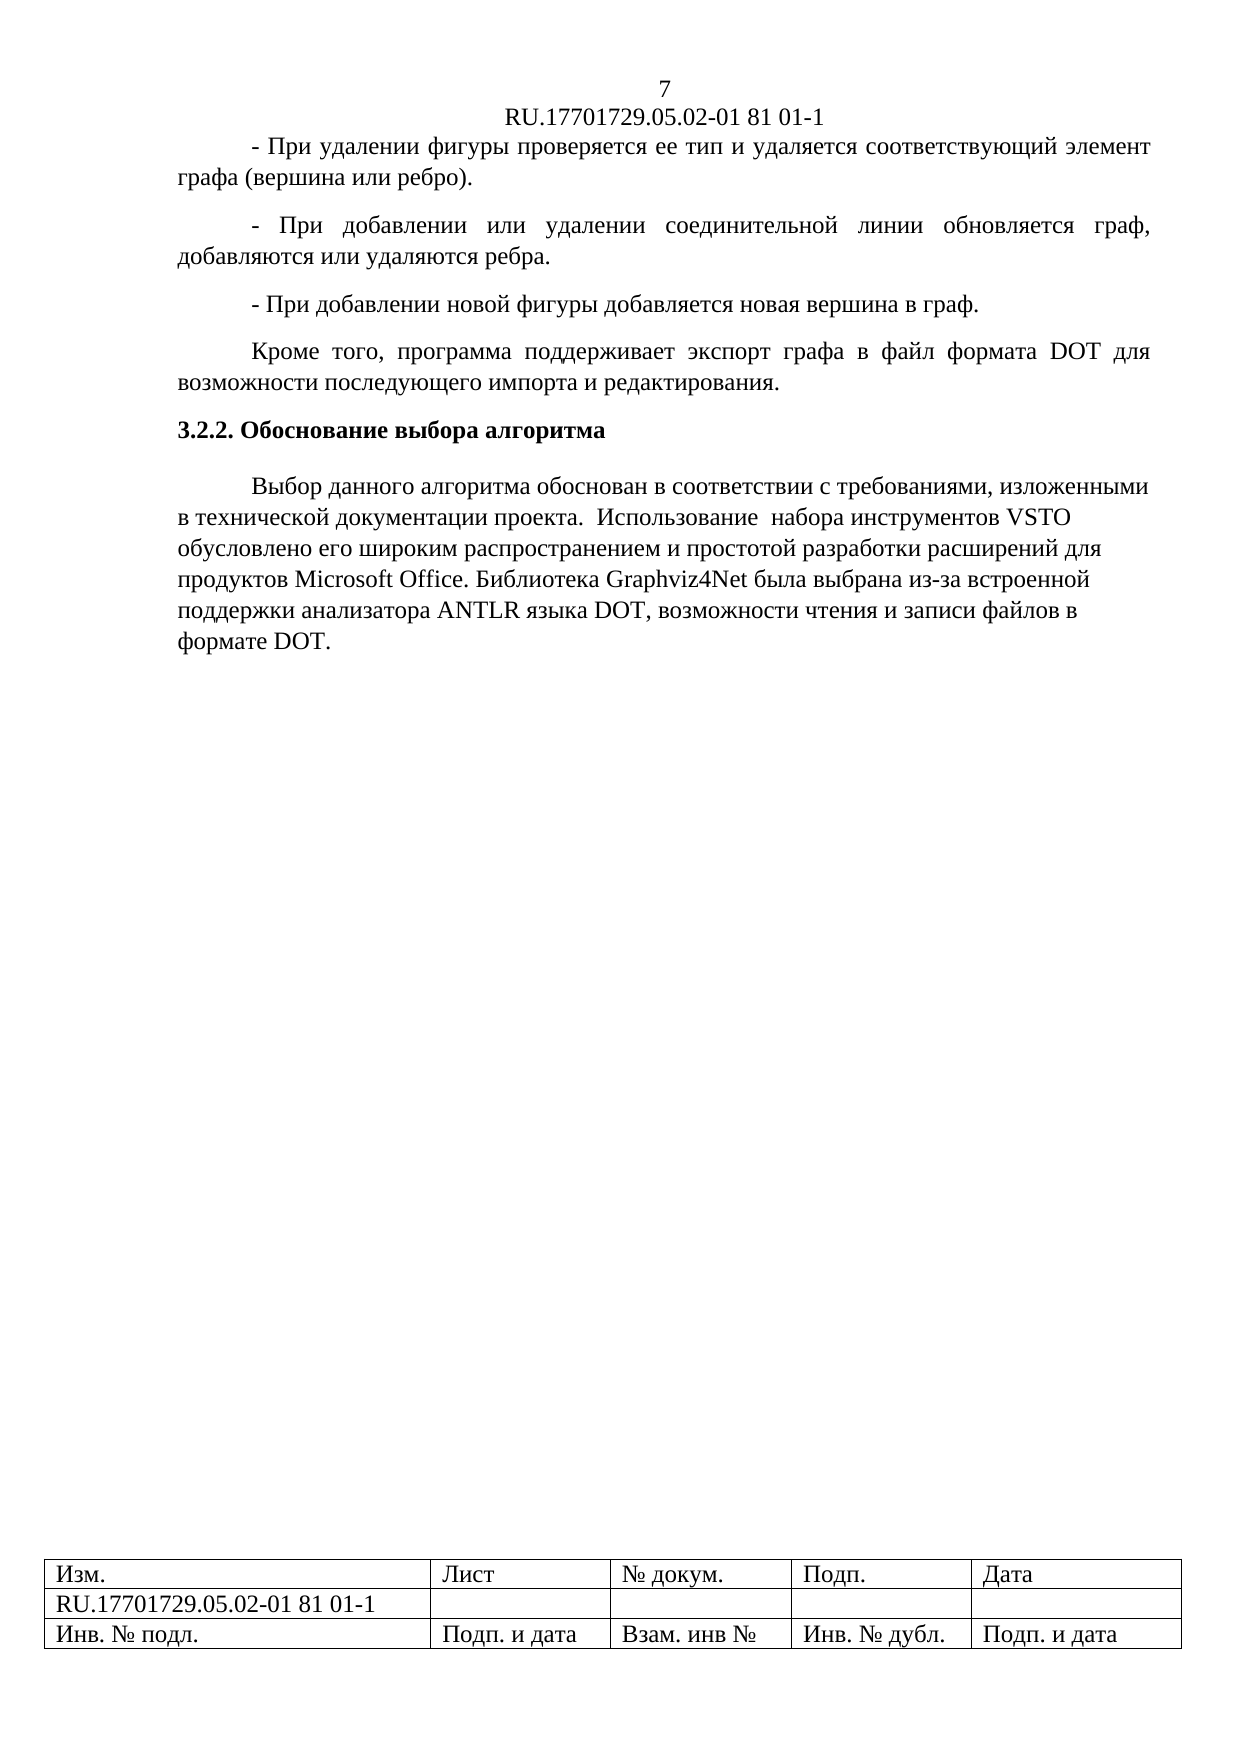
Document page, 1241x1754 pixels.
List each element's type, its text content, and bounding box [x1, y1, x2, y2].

text - При добавлении или удалении соединительной линии обновляется граф, добавляются или удаляются ребра. [177, 210, 1152, 270]
text - При добавлении новой фигуры добавляется новая вершина в граф. [177, 289, 1152, 317]
text - При удалении фигуры проверяется ее тип и удаляется соответствующий элемент графа (вершина или ребро). [177, 131, 1152, 191]
subtitle 3.2.2. Обоснование выбора алгоритма [177, 415, 1152, 444]
text Кроме того, программа поддерживает экспорт графа в файл формата DOT для возможности последующего импорта и редактирования. [177, 336, 1152, 396]
text Выбор данного алгоритма обоснован в соответствии с требованиями, изложенными в технической документации проекта. Использование набора инструментов VSTO обусловлено его широким распространением и простотой разработки расширений для продуктов Microsoft Office. Библиотека Graphviz4Net была выбрана из-за встроенной поддержки анализатора ANTLR языка DOT, возможности чтения и записи файлов в формате DOT. [177, 471, 1152, 655]
